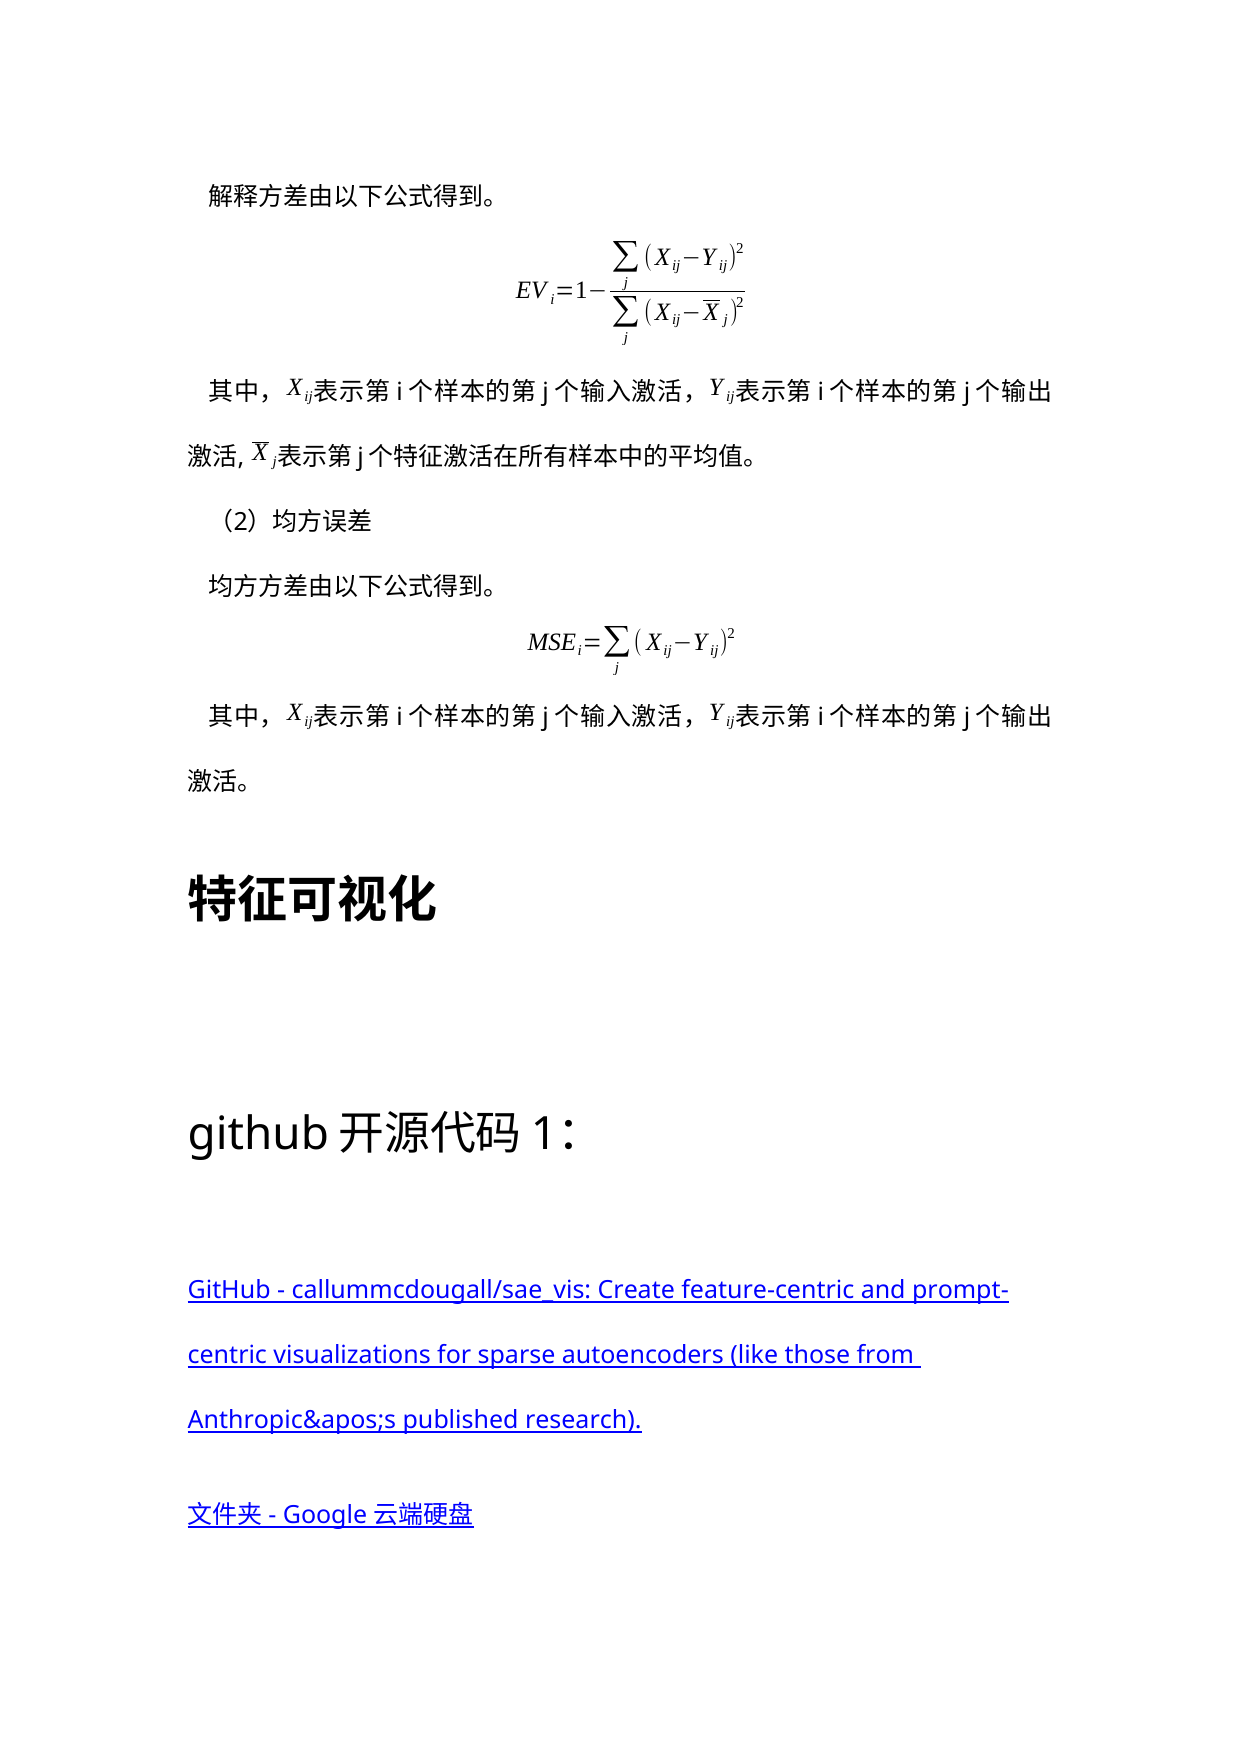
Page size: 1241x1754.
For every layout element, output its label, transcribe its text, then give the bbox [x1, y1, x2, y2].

text 其中，表示第i个样本的第j个输入激活，表示第i个样本的第j个输出激活。 [187, 682, 1053, 812]
text 文件夹 - Google 云端硬盘 [187, 1481, 1053, 1546]
text 均方方差由以下公式得到。 [187, 552, 1053, 617]
subtitle 特征可视化 [187, 847, 1053, 945]
subtitle github开源代码1： [187, 1081, 1053, 1179]
text GitHub - callummcdougall/sae_vis: Create feature-centric and prompt-centric visualizations for sparse autoencoders (like those from Anthropic&apos;s published research). [187, 1256, 1053, 1451]
text （2）均方误差 [187, 487, 1053, 552]
text 解释方差由以下公式得到。 [187, 162, 1053, 227]
text 其中，表示第i个样本的第j个输入激活，表示第i个样本的第j个输出激活, 表示第j个特征激活在所有样本中的平均值。 [187, 357, 1053, 487]
